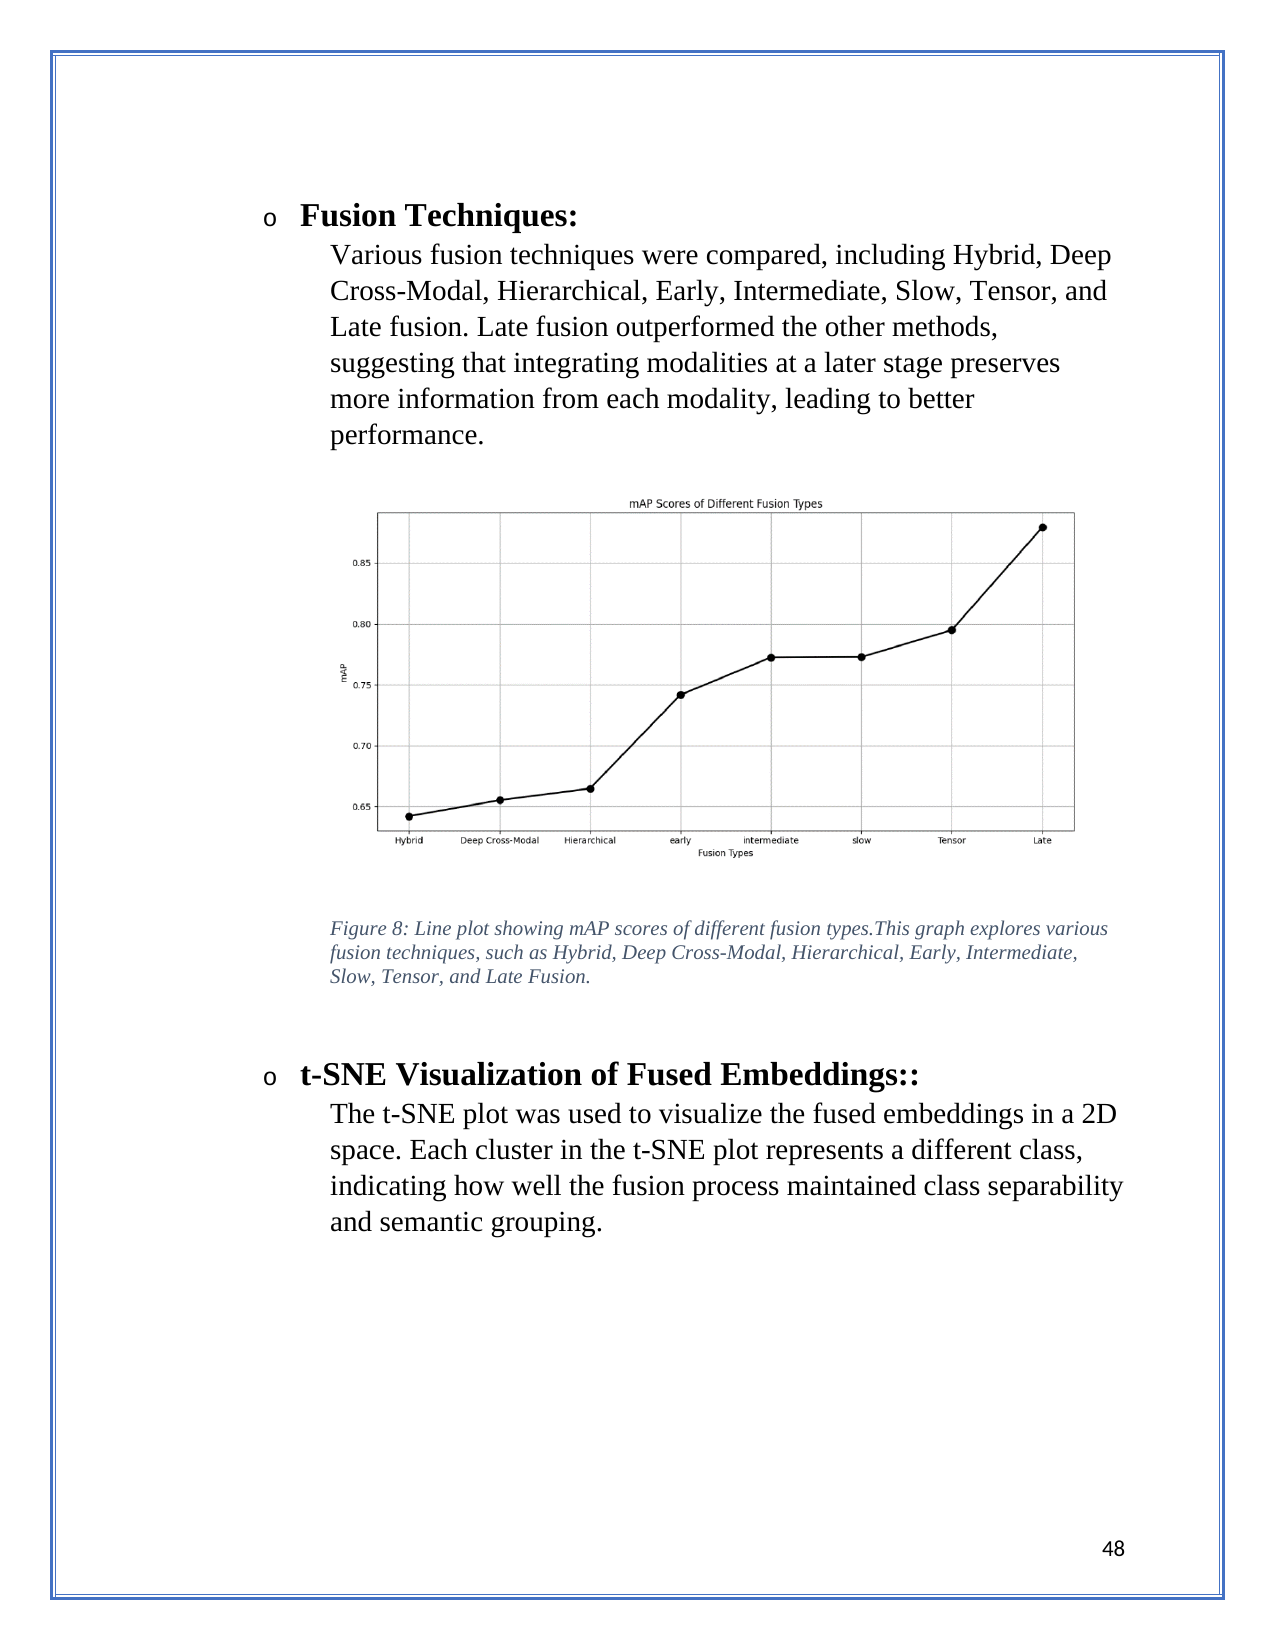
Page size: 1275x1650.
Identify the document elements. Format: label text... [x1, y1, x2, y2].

text Figure 8: Line plot showing mAP scores of different fusion types.This graph explores various fusion techniques, such as Hybrid, Deep Cross-Modal, Hierarchical, Early, Intermediate, Slow, Tensor, and Late Fusion. [330, 916, 1125, 988]
list Various fusion techniques were compared, including Hybrid, Deep Cross-Modal, Hierarchical, Early, Intermediate, Slow, Tensor, and Late fusion. Late fusion outperformed the other methods, suggesting that integrating modalities at a later stage preserves more information from each modality, leading to better performance. [330, 237, 1125, 451]
list t-SNE Visualization of Fused Embeddings:: [262, 1054, 1125, 1093]
picture [330, 489, 1083, 867]
list The t-SNE plot was used to visualize the fused embeddings in a 2D space. Each cluster in the t-SNE plot represents a different class, indicating how well the fusion process maintained class separability and semantic grouping. [330, 1096, 1125, 1238]
list Fusion Techniques: [262, 195, 1125, 234]
